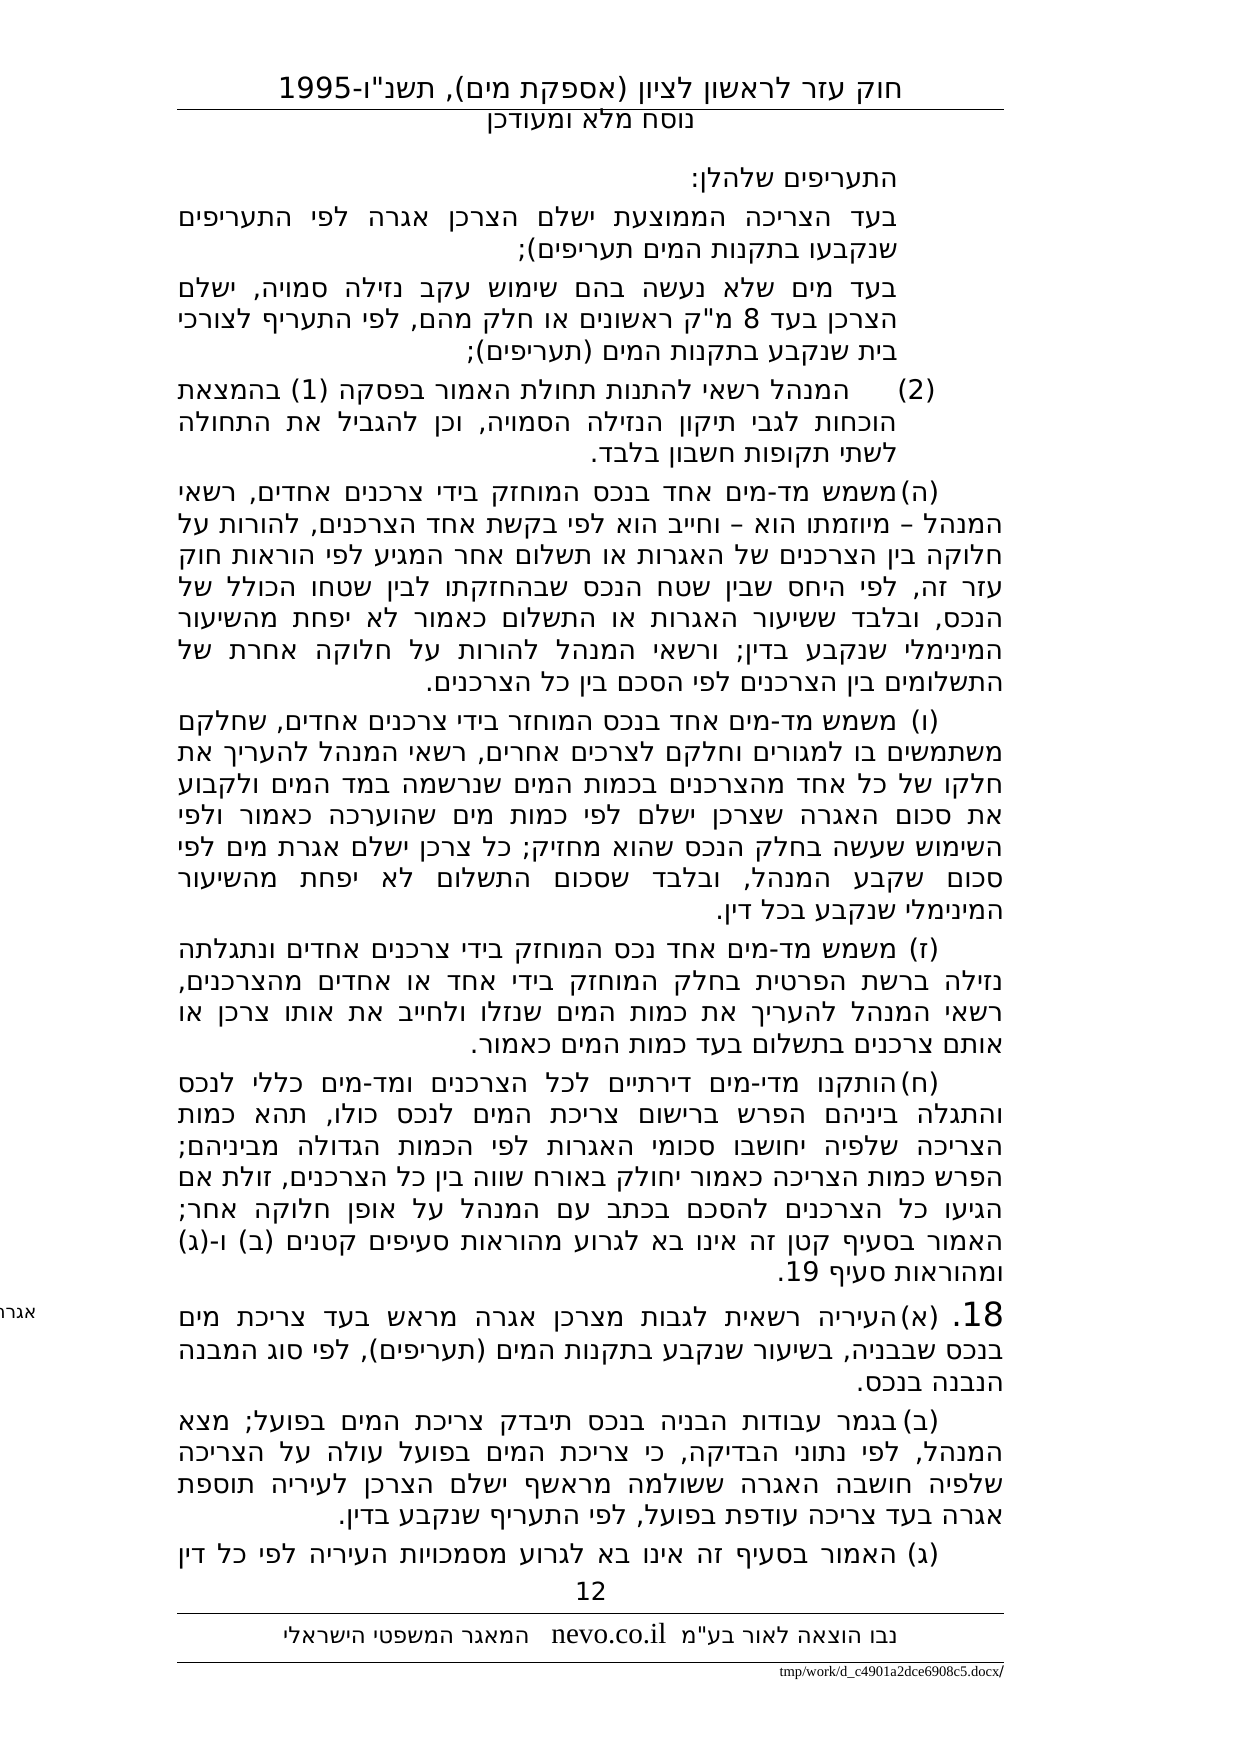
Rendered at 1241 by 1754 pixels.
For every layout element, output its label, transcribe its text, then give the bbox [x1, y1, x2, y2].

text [177, 1539, 1004, 1570]
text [177, 162, 936, 194]
text (ו) משמש מד-מים אחד בנכס המוחזר בידי צרכנים אחדים, שחלקם משתמשים בו למגורים וחלקם לצרכים אחרים, רשאי המנהל להעריך את חלקו של כל אחד מהצרכנים בכמות המים שנרשמה במד המים ולקבוע את סכום האגרה שצרכן ישלם לפי כמות מים שהוערכה כאמור ולפי השימוש שעשה בחלק הנכס שהוא מחזיק; כל צרכן ישלם אגרת מים לפי סכום שקבע המנהל, ובלבד שסכום התשלום לא יפחת מהשיעור המינימלי שנקבע בכל דין. [177, 705, 1004, 926]
text (2) המנהל רשאי להתנות תחולת האמור בפסקה (1) בהמצאת הוכחות לגבי תיקון הנזילה הסמויה, וכן להגביל את התחולה לשתי תקופות חשבון בלבד. [177, 374, 936, 469]
text בעד מים שלא נעשה בהם שימוש עקב נזילה סמויה, ישלם הצרכן בעד 8 מ"ק ראשונים או חלק מהם, לפי התעריף לצורכי בית שנקבע בתקנות המים (תעריפים); [177, 272, 936, 367]
text (ז) משמש מד-מים אחד נכס המוחזק בידי צרכנים אחדים ונתגלתה נזילה ברשת הפרטית בחלק המוחזק בידי אחד או אחדים מהצרכנים, רשאי המנהל להעריך את כמות המים שנזלו ולחייב את אותו צרכן או אותם צרכנים בתשלום בעד כמות המים כאמור. [177, 933, 1004, 1059]
text 18. (א) העיריה רשאית לגבות מצרכן אגרה מראש בעד צריכת מים בנכס שבבניה, בשיעור שנקבע בתקנות המים (תעריפים), לפי סוג המבנה הנבנה בנכס. [177, 1296, 1004, 1397]
text (ב) בגמר עבודות הבניה בנכס תיבדק צריכת המים בפועל; מצא המנהל, לפי נתוני הבדיקה, כי צריכת המים בפועל עולה על הצריכה שלפיה חושבה האגרה ששולמה מראשף ישלם הצרכן לעיריה תוספת אגרה בעד צריכה עודפת בפועל, לפי התעריף שנקבע בדין. [177, 1405, 1004, 1531]
text (ה) משמש מד-מים אחד בנכס המוחזק בידי צרכנים אחדים, רשאי המנהל – מיוזמתו הוא – וחייב הוא לפי בקשת אחד הצרכנים, להורות על חלוקה בין הצרכנים של האגרות או תשלום אחר המגיע לפי הוראות חוק עזר זה, לפי היחס שבין שטח הנכס שבהחזקתו לבין שטחו הכולל של הנכס, ובלבד ששיעור האגרות או התשלום כאמור לא יפחת מהשיעור המינימלי שנקבע בדין; ורשאי המנהל להורות על חלוקה אחרת של התשלומים בין הצרכנים לפי הסכם בין כל הצרכנים. [177, 476, 1004, 697]
text (ח) הותקנו מדי-מים דירתיים לכל הצרכנים ומד-מים כללי לנכס והתגלה ביניהם הפרש ברישום צריכת המים לנכס כולו, תהא כמות הצריכה שלפיה יחושבו סכומי האגרות לפי הכמות הגדולה מביניהם; הפרש כמות הצריכה כאמור יחולק באורח שווה בין כל הצרכנים, זולת אם הגיעו כל הצרכנים להסכם בכתב עם המנהל על אופן חלוקה אחר; האמור בסעיף קטן זה אינו בא לגרוע מהוראות סעיפים קטנים (ב) ו-(ג) ומהוראות סעיף 19. [177, 1067, 1004, 1288]
text בעד הצריכה הממוצעת ישלם הצרכן אגרה לפי התעריפים שנקבעו בתקנות המים תעריפים); [177, 201, 936, 264]
